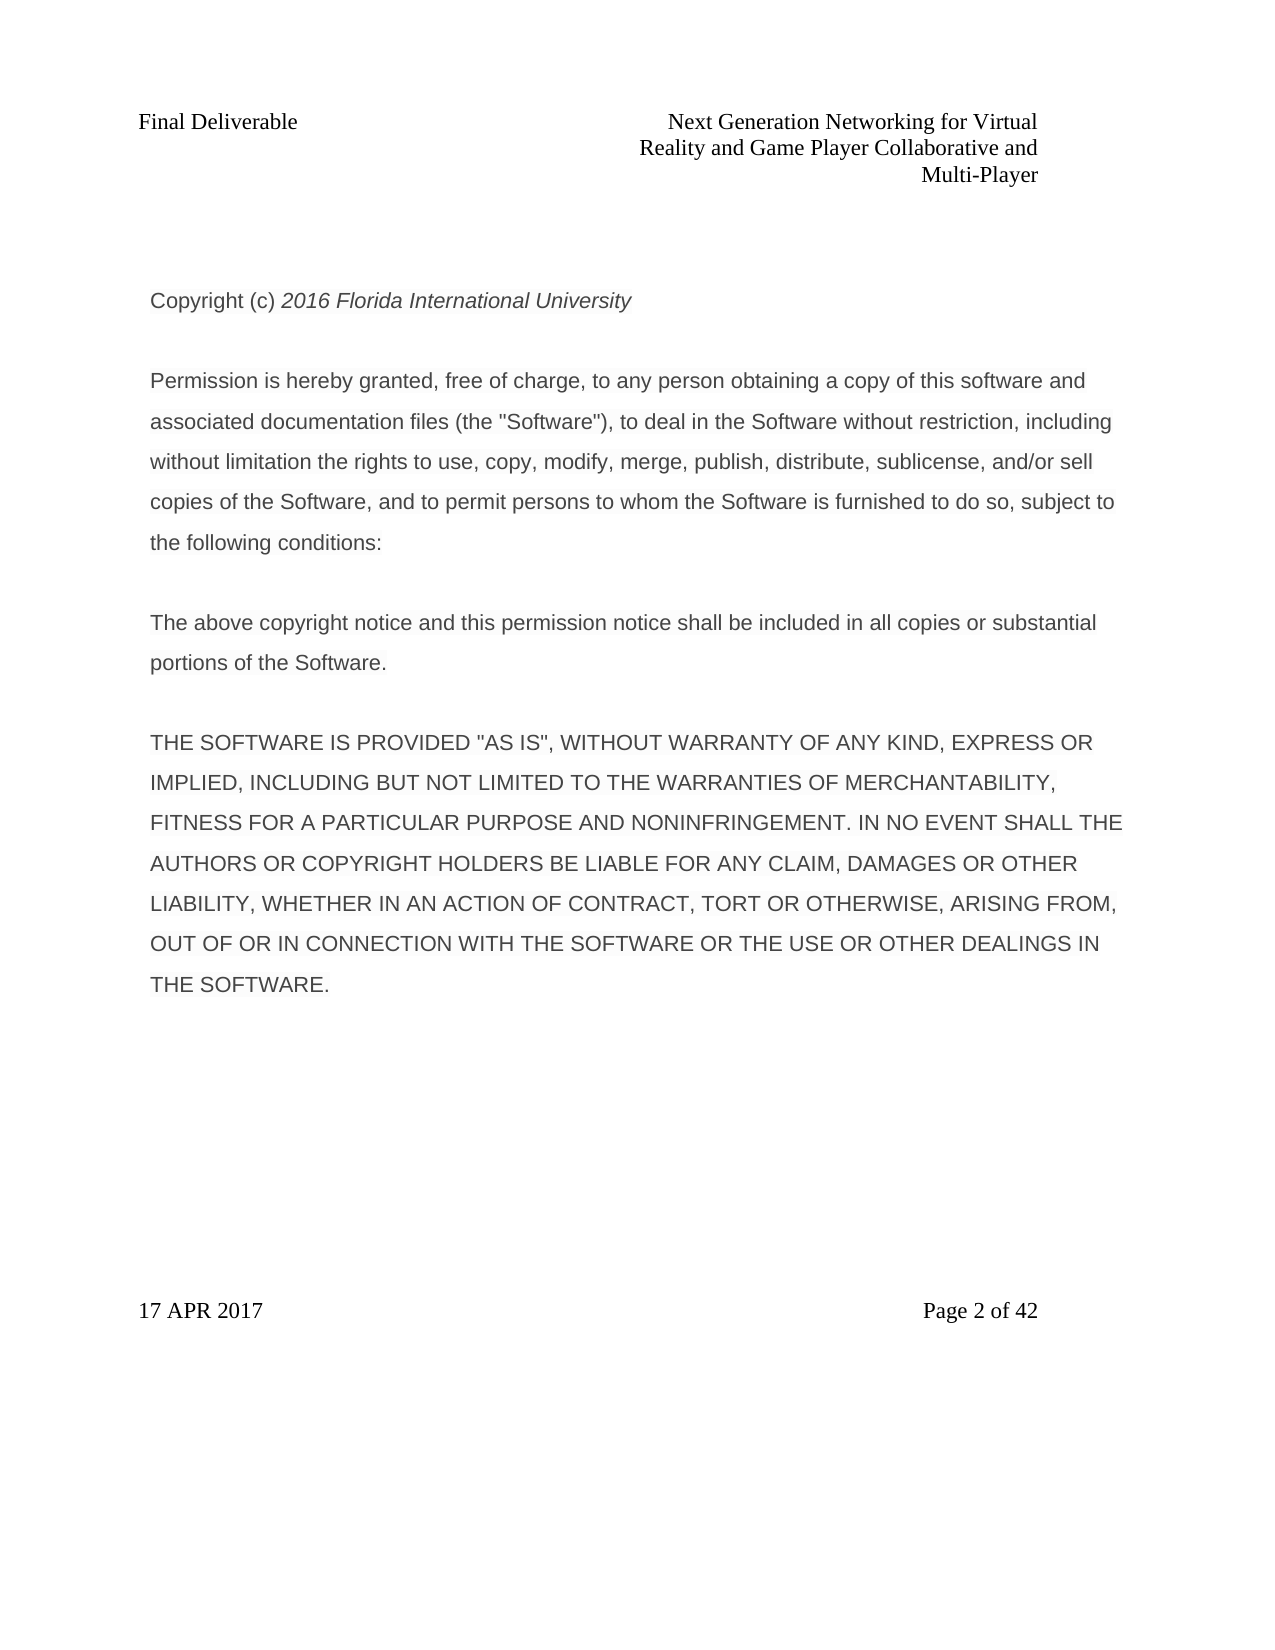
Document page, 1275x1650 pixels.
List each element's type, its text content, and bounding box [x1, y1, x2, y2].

text THE SOFTWARE IS PROVIDED "AS IS", WITHOUT WARRANTY OF ANY KIND, EXPRESS OR IMPLIED, INCLUDING BUT NOT LIMITED TO THE WARRANTIES OF MERCHANTABILITY, FITNESS FOR A PARTICULAR PURPOSE AND NONINFRINGEMENT. IN NO EVENT SHALL THE AUTHORS OR COPYRIGHT HOLDERS BE LIABLE FOR ANY CLAIM, DAMAGES OR OTHER LIABILITY, WHETHER IN AN ACTION OF CONTRACT, TORT OR OTHERWISE, ARISING FROM, OUT OF OR IN CONNECTION WITH THE SOFTWARE OR THE USE OR OTHER DEALINGS IN THE SOFTWARE. [150, 730, 1125, 997]
text The above copyright notice and this permission notice shall be included in all copies or substantial portions of the Software. [150, 609, 1125, 675]
text Permission is hereby granted, free of charge, to any person obtaining a copy of this software and associated documentation files (the "Software"), to deal in the Software without restriction, including without limitation the rights to use, copy, modify, merge, publish, distribute, sublicense, and/or sell copies of the Software, and to permit persons to whom the Software is furnished to do so, subject to the following conditions: [150, 368, 1125, 555]
text Copyright (c) 2016 Florida International University [150, 288, 1125, 314]
